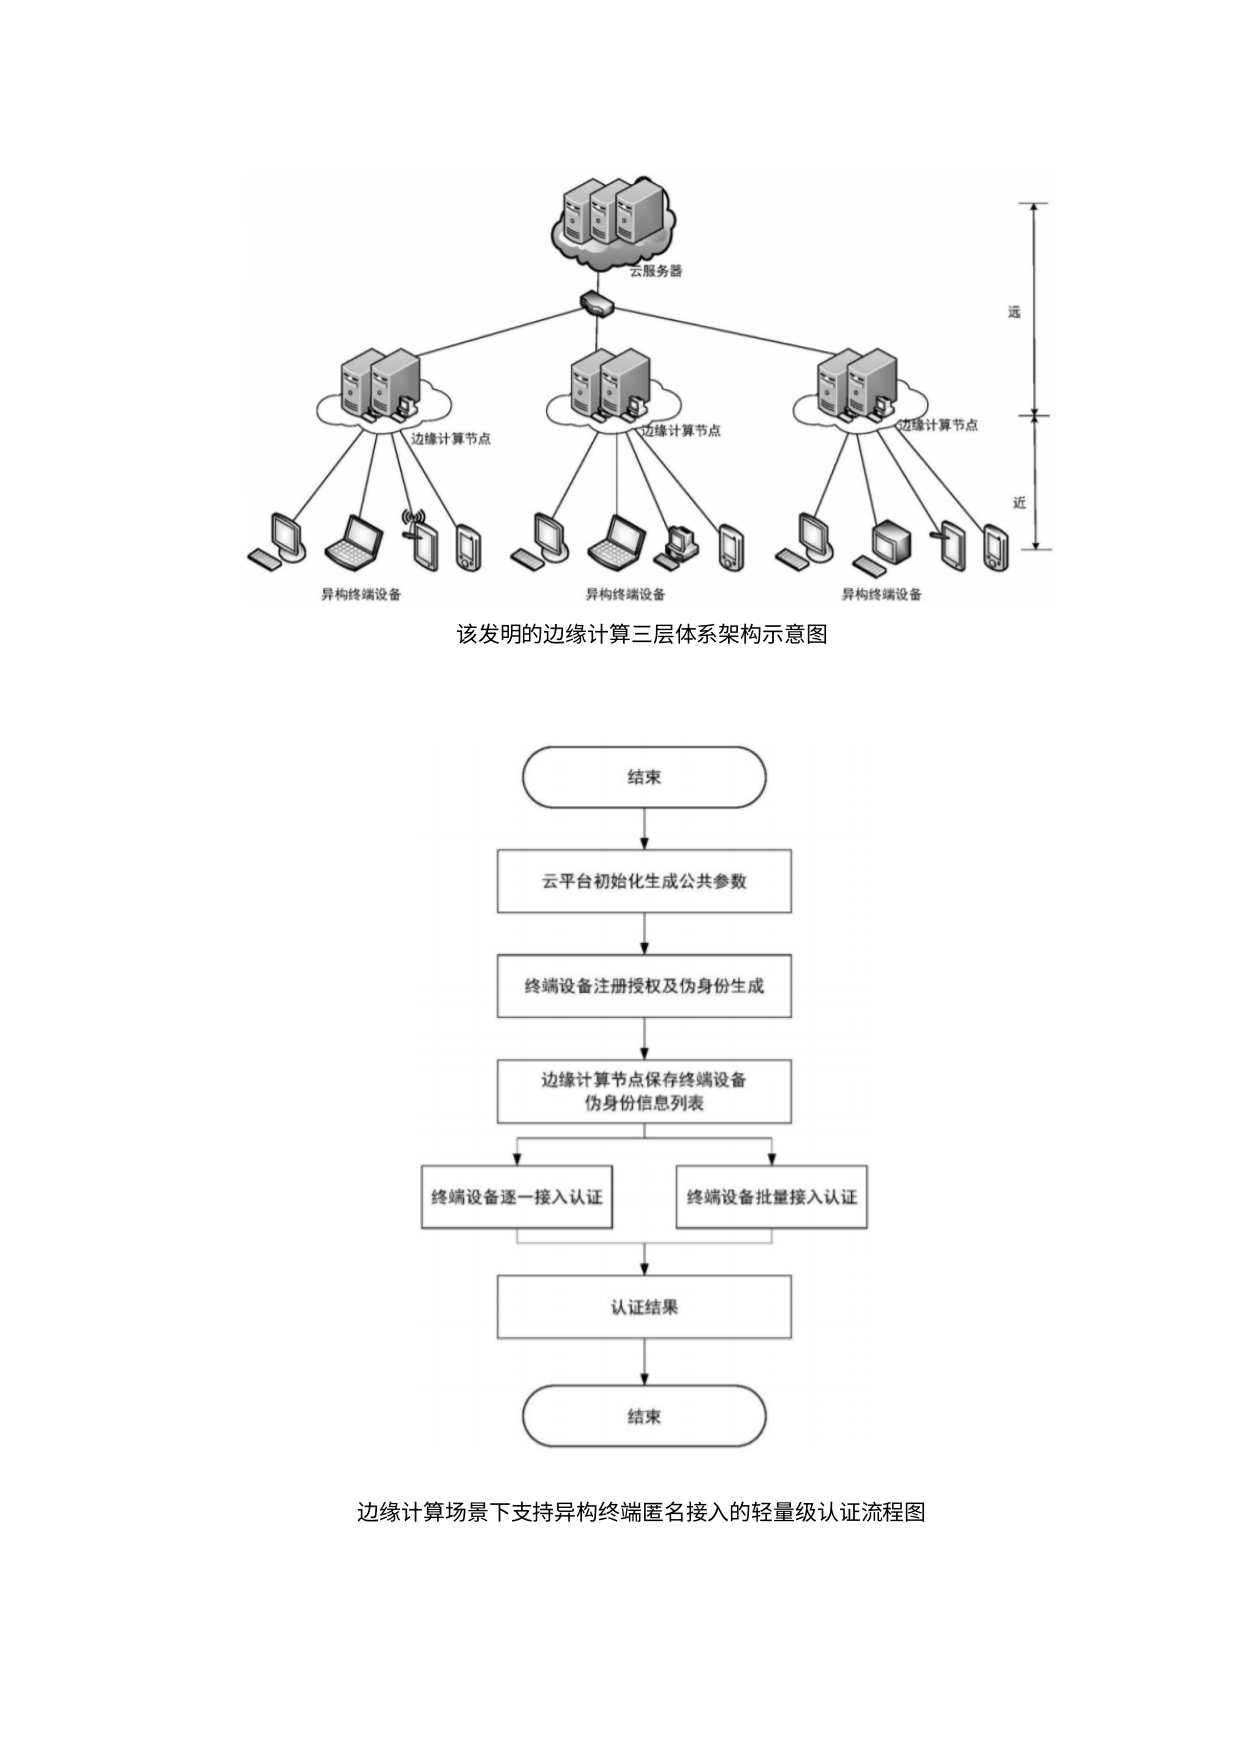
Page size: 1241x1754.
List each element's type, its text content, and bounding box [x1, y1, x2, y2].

picture [398, 714, 886, 1466]
text 该发明的边缘计算三层体系架构示意图 [187, 617, 1053, 649]
text 边缘计算场景下支持异构终端匿名接入的轻量级认证流程图 [187, 1494, 1053, 1527]
picture [231, 162, 1097, 613]
